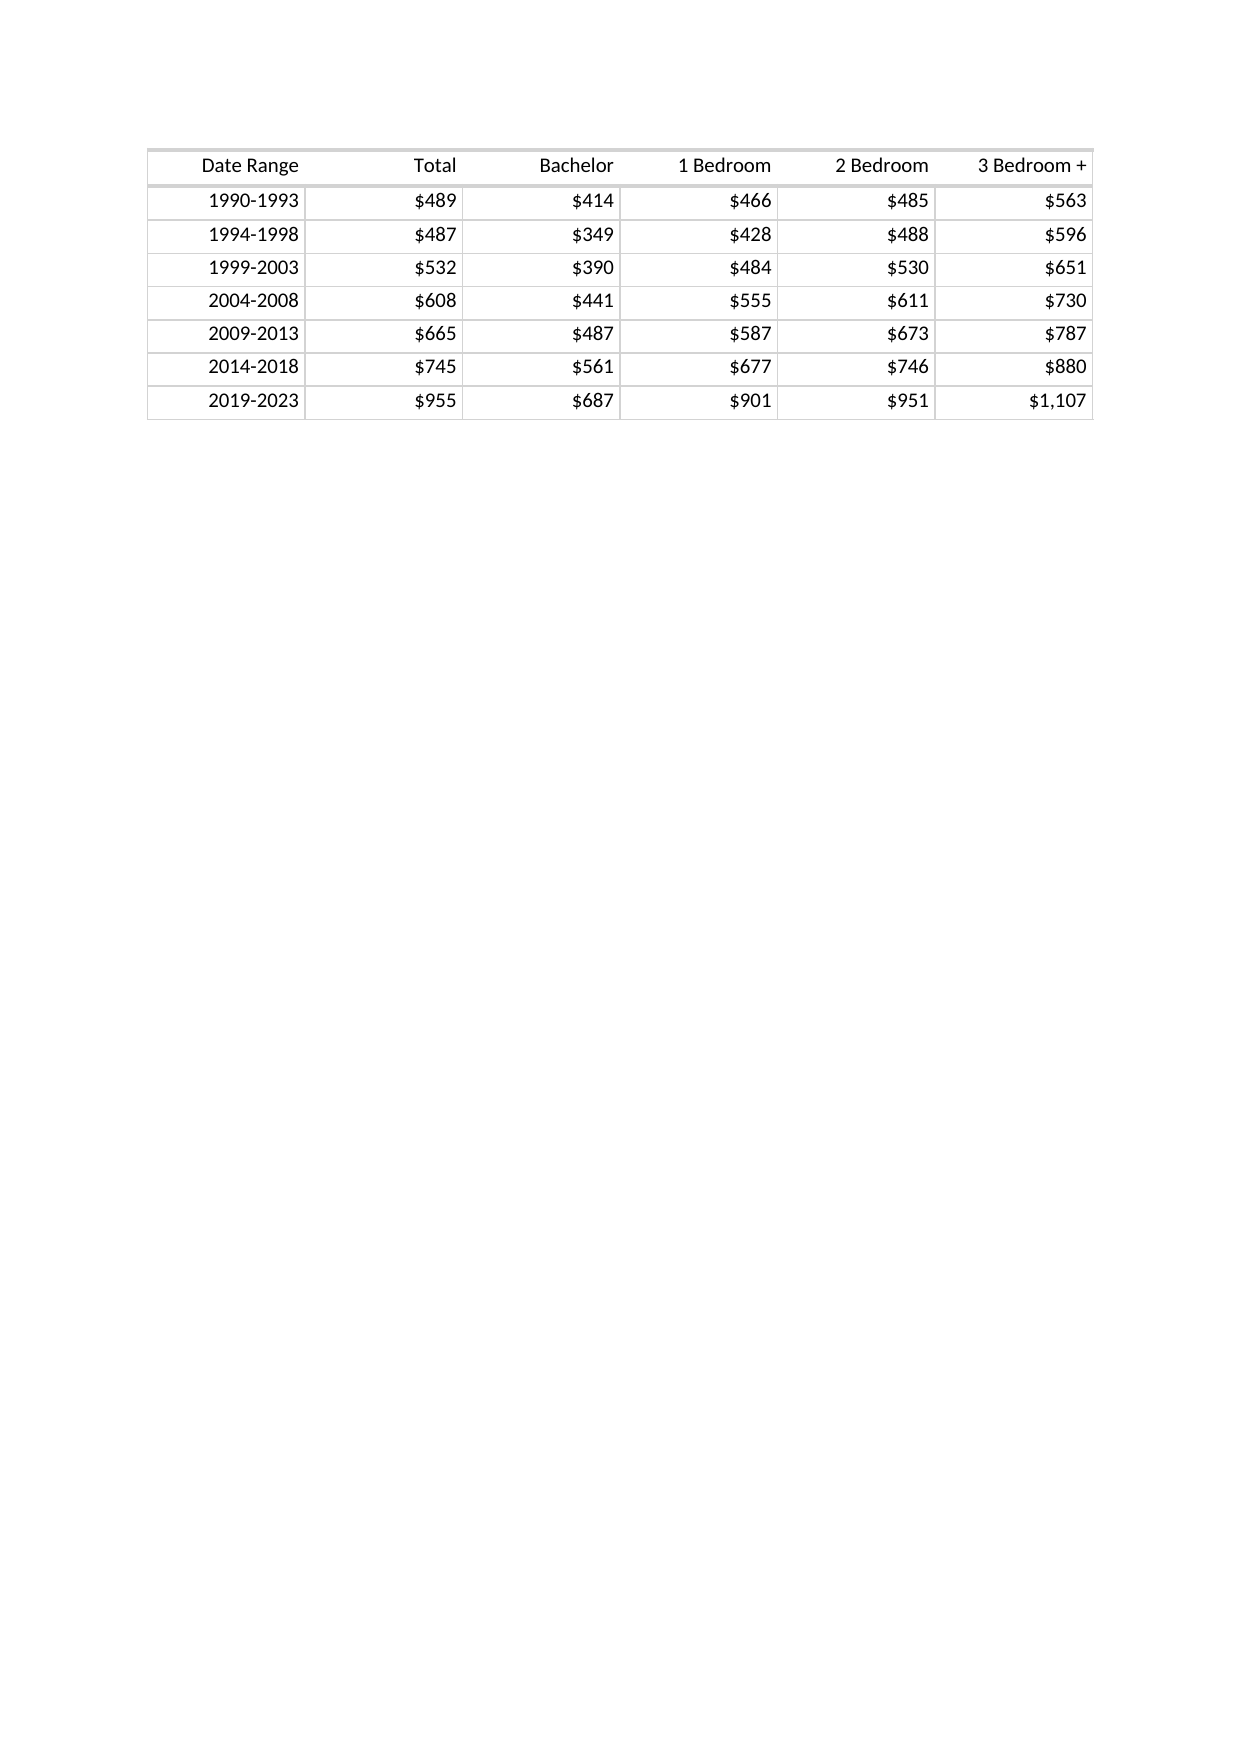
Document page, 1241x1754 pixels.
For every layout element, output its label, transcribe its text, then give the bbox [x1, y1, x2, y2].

table_header Total [305, 152, 462, 183]
table_header 2 Bedroom [778, 152, 935, 183]
table_cell $530 [778, 254, 934, 286]
table_cell $611 [778, 287, 934, 319]
table_cell $587 [621, 321, 777, 352]
table_header Date Range [148, 152, 305, 183]
table_cell $532 [306, 254, 462, 286]
table_cell 1999-2003 [148, 254, 304, 286]
table_cell 2009-2013 [148, 321, 304, 352]
table_cell $687 [463, 387, 619, 419]
table_cell $484 [621, 254, 777, 286]
table_cell $951 [778, 387, 934, 419]
table_cell $466 [621, 188, 777, 219]
table_header 1 Bedroom [620, 152, 777, 183]
table_header Bachelor [463, 152, 620, 183]
table_cell $787 [936, 321, 1092, 352]
table_cell $730 [936, 287, 1092, 319]
table_cell $901 [621, 387, 777, 419]
table_cell $488 [778, 221, 934, 252]
table_cell 1990-1993 [148, 188, 304, 219]
table_cell $677 [621, 354, 777, 385]
table_cell $487 [306, 221, 462, 252]
table_cell $608 [306, 287, 462, 319]
table_cell $561 [463, 354, 619, 385]
table_header 3 Bedroom + [935, 152, 1092, 183]
table_cell $349 [463, 221, 619, 252]
table_cell $596 [936, 221, 1092, 252]
table_cell $880 [936, 354, 1092, 385]
table_cell $651 [936, 254, 1092, 286]
table_cell $414 [463, 188, 619, 219]
table_cell 2004-2008 [148, 287, 304, 319]
table_cell $487 [463, 321, 619, 352]
table_cell $555 [621, 287, 777, 319]
table_cell $390 [463, 254, 619, 286]
table_cell 2014-2018 [148, 354, 304, 385]
table_cell $485 [778, 188, 934, 219]
table_cell $746 [778, 354, 934, 385]
table_cell $428 [621, 221, 777, 252]
table_cell $489 [306, 188, 462, 219]
table_cell $1,107 [936, 387, 1092, 419]
table_cell 1994-1998 [148, 221, 304, 252]
table_cell $665 [306, 321, 462, 352]
table_cell 2019-2023 [148, 387, 304, 419]
table_cell $955 [306, 387, 462, 419]
table_cell $441 [463, 287, 619, 319]
table_cell $745 [306, 354, 462, 385]
table_cell $563 [936, 188, 1092, 219]
table_cell $673 [778, 321, 934, 352]
